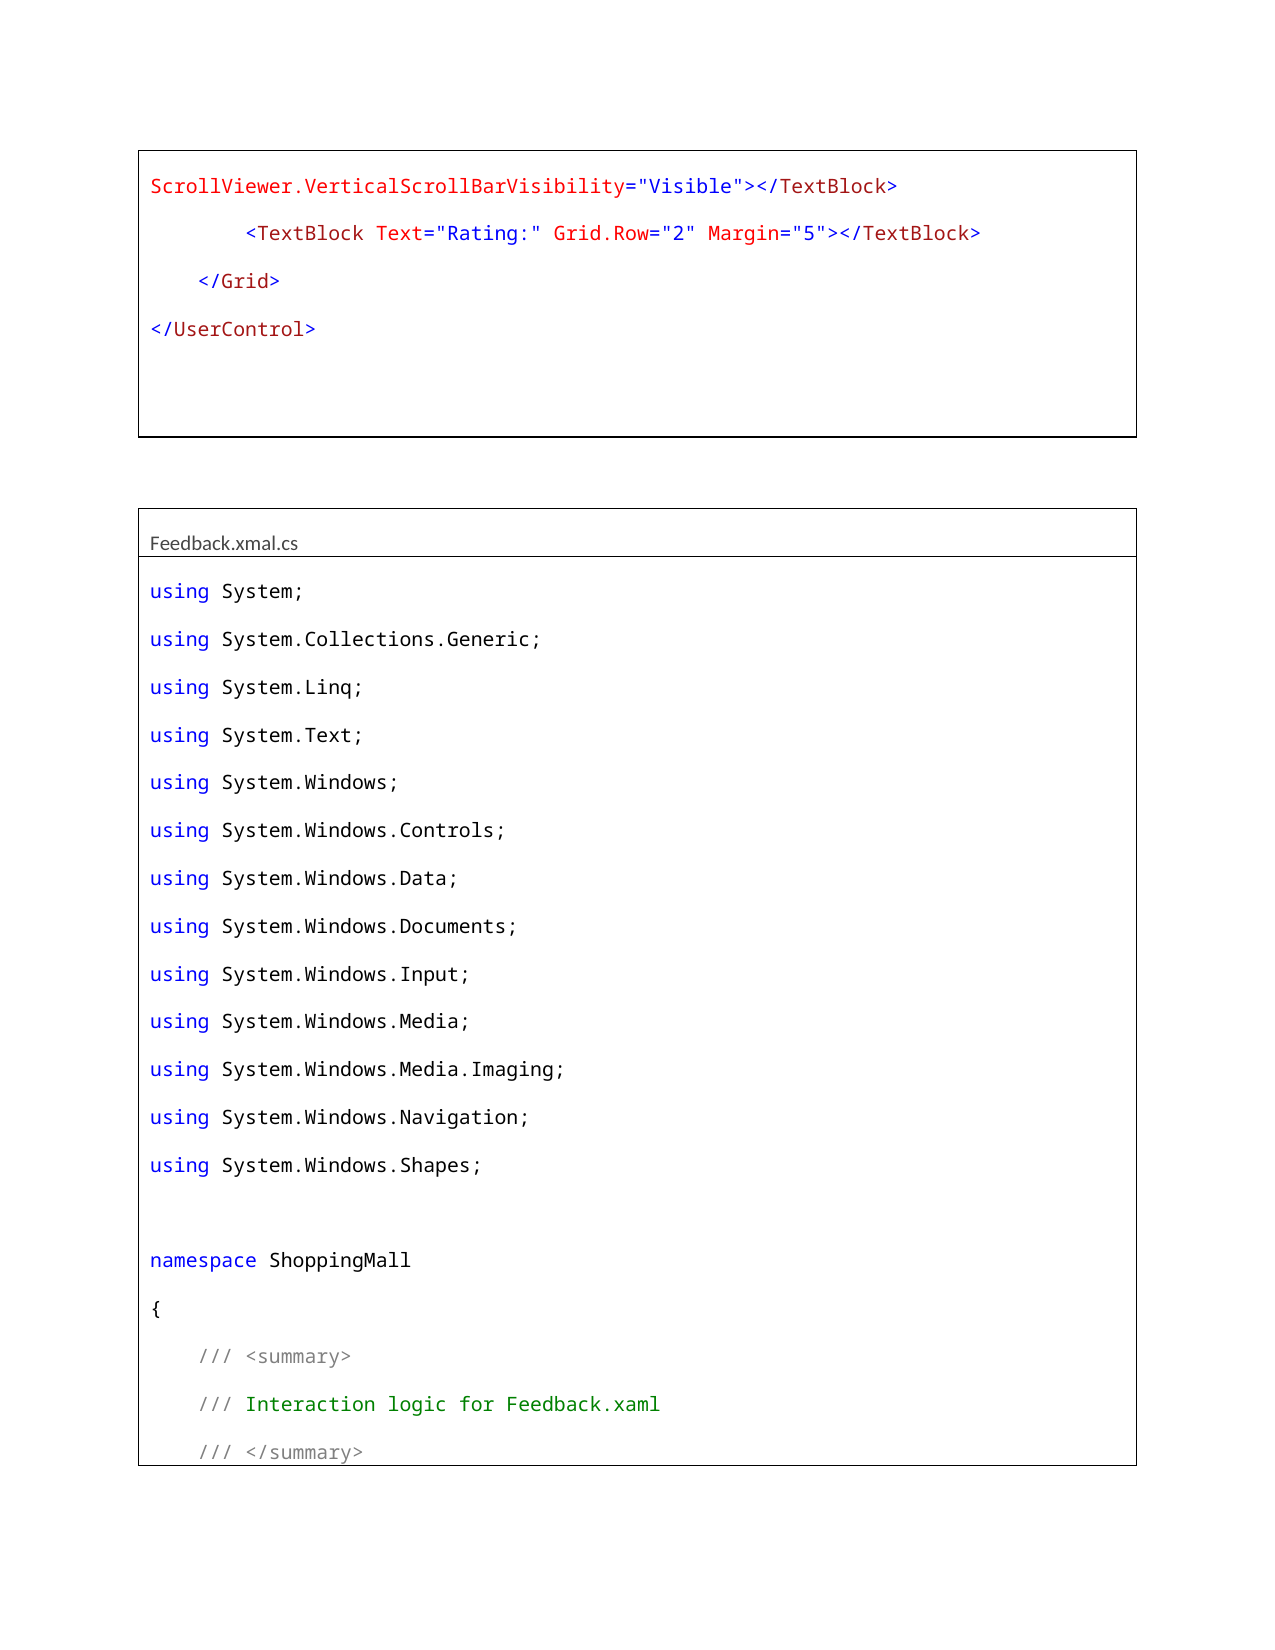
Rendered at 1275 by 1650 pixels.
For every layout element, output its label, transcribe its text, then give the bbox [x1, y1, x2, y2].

table_header Feedback.xmal.cs [139, 509, 1136, 556]
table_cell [139, 557, 1136, 1465]
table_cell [139, 151, 1136, 436]
